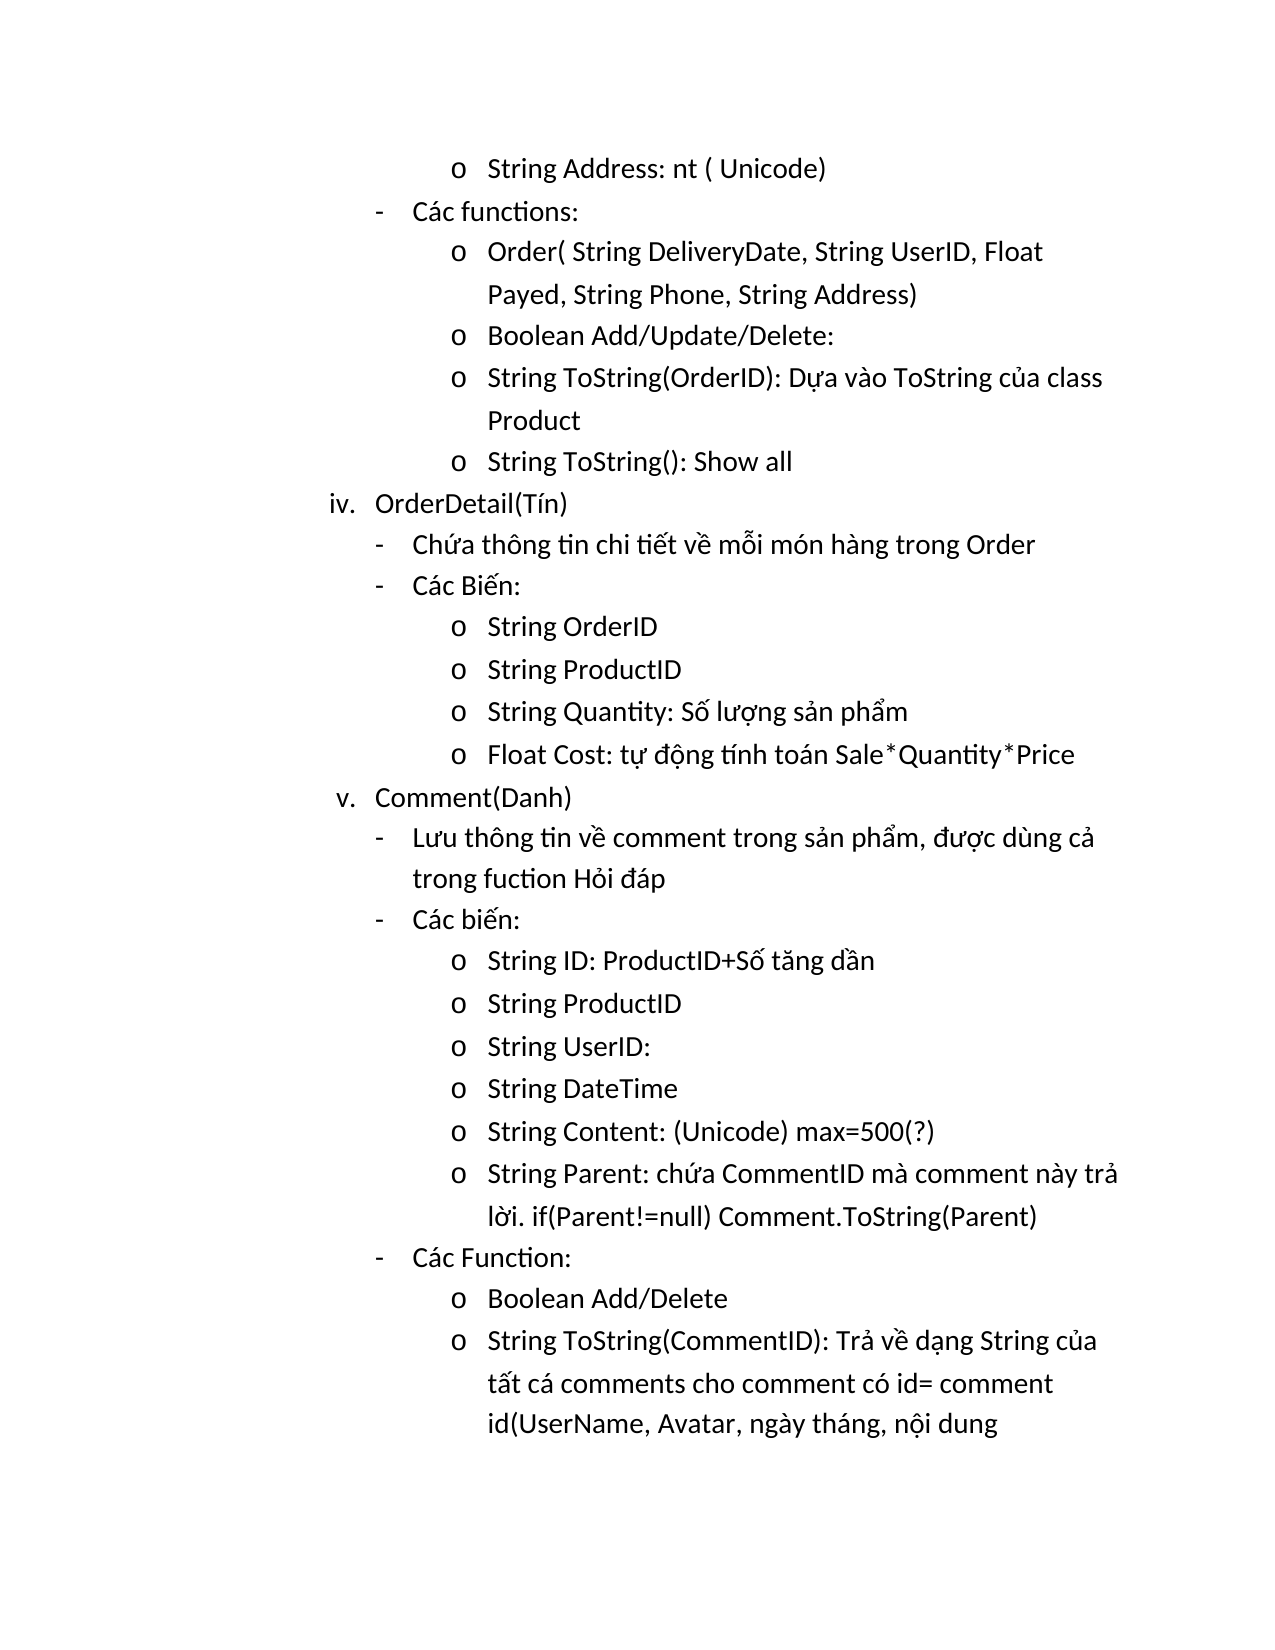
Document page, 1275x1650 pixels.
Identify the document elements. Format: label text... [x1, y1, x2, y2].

list Các biến: [375, 901, 1125, 937]
list Lưu thông tin về comment trong sản phẩm, được dùng cả trong fuction Hỏi đáp [375, 819, 1125, 896]
list Các functions: [375, 193, 1125, 228]
list Chứa thông tin chi tiết về mỗi món hàng trong Order [375, 526, 1125, 562]
list String Content: (Unicode) max=500(?) [450, 1113, 1125, 1150]
list Boolean Add/Delete [450, 1280, 1125, 1317]
list String ID: ProductID+Số tăng dần [450, 942, 1125, 979]
list String Parent: chứa CommentID mà comment này trả lời. if(Parent!=null) Comment.ToString(Parent) [450, 1155, 1125, 1233]
list String Address: nt ( Unicode) [450, 150, 1125, 187]
list String ProductID [450, 985, 1125, 1022]
list String ToString(CommentID): Trả về dạng String của tất cá comments cho comment có id= comment id(UserName, Avatar, ngày tháng, nội dung [450, 1322, 1125, 1441]
list String UserID: [450, 1028, 1125, 1065]
list Các Biến: [375, 567, 1125, 603]
list Các Function: [375, 1239, 1125, 1274]
list String ToString(OrderID): Dựa vào ToString của class Product [450, 359, 1125, 437]
list OrderDetail(Tín) [356, 485, 1125, 521]
list Order( String DeliveryDate, String UserID, Float Payed, String Phone, String Address) [450, 233, 1125, 312]
list String Quantity: Số lượng sản phẩm [450, 693, 1125, 731]
list String ProductID [450, 651, 1125, 688]
list String ToString(): Show all [450, 443, 1125, 480]
list Float Cost: tự động tính toán Sale*Quantity*Price [450, 736, 1125, 773]
list Boolean Add/Update/Delete: [450, 317, 1125, 354]
list Comment(Danh) [356, 779, 1125, 814]
list String DateTime [450, 1070, 1125, 1107]
list String OrderID [450, 608, 1125, 645]
